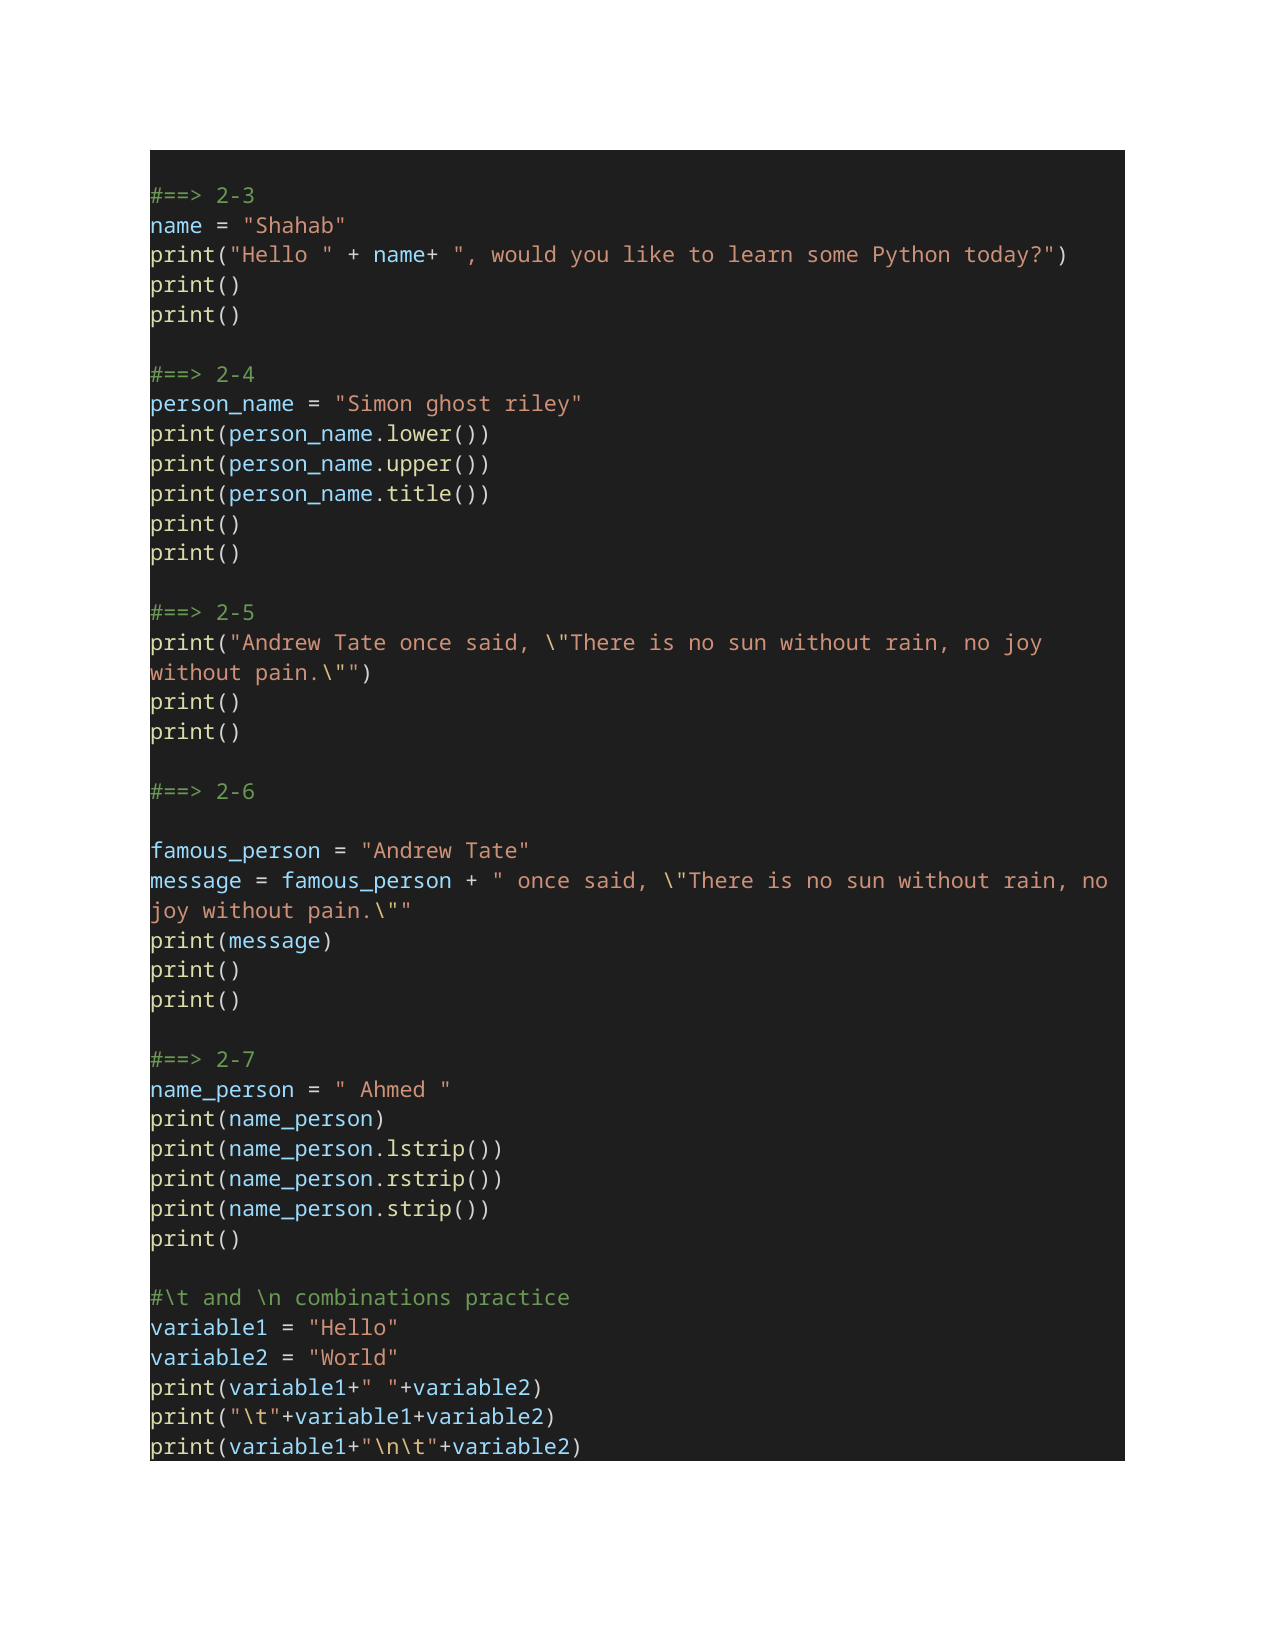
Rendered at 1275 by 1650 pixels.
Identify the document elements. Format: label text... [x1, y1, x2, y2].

text print(name_person.lstrip()) [150, 1133, 1125, 1163]
text print() [150, 686, 1125, 716]
text #\t and \n combinations practice [150, 1282, 1125, 1312]
text name = "Shahab" [150, 209, 1125, 239]
text name_person = " Ahmed " [150, 1073, 1125, 1103]
text person_name = "Simon ghost riley" [150, 388, 1125, 418]
text print(person_name.title()) [150, 478, 1125, 507]
text print() [150, 507, 1125, 537]
text print("Hello " + name+ ", would you like to learn some Python today?") [150, 239, 1125, 269]
text print() [150, 299, 1125, 329]
text print() [150, 716, 1125, 746]
text famous_person = "Andrew Tate" [150, 835, 1125, 865]
text print() [150, 537, 1125, 567]
text variable1 = "Hello" [150, 1312, 1125, 1342]
text print() [150, 984, 1125, 1014]
text message = famous_person + " once said, \"There is no sun without rain, no joy without pain.\"" [150, 865, 1125, 924]
text #==> 2-4 [150, 358, 1125, 388]
text print(variable1+"\n\t"+variable2) [150, 1431, 1125, 1461]
text print(variable1+" "+variable2) [150, 1371, 1125, 1401]
text print("\t"+variable1+variable2) [150, 1401, 1125, 1431]
text #==> 2-7 [150, 1044, 1125, 1073]
text print(name_person.rstrip()) [150, 1163, 1125, 1193]
text print("Andrew Tate once said, \"There is no sun without rain, no joy without pain.\"") [150, 627, 1125, 686]
text print(person_name.lower()) [150, 418, 1125, 448]
text print(person_name.upper()) [150, 448, 1125, 478]
text print(name_person.strip()) [150, 1193, 1125, 1222]
text print() [150, 1222, 1125, 1252]
text print(name_person) [150, 1103, 1125, 1133]
text #==> 2-3 [150, 180, 1125, 209]
text variable2 = "World" [150, 1342, 1125, 1371]
text print() [150, 954, 1125, 984]
text #==> 2-6 [150, 776, 1125, 805]
text #==> 2-5 [150, 597, 1125, 627]
text print(message) [150, 924, 1125, 954]
text print() [150, 269, 1125, 299]
